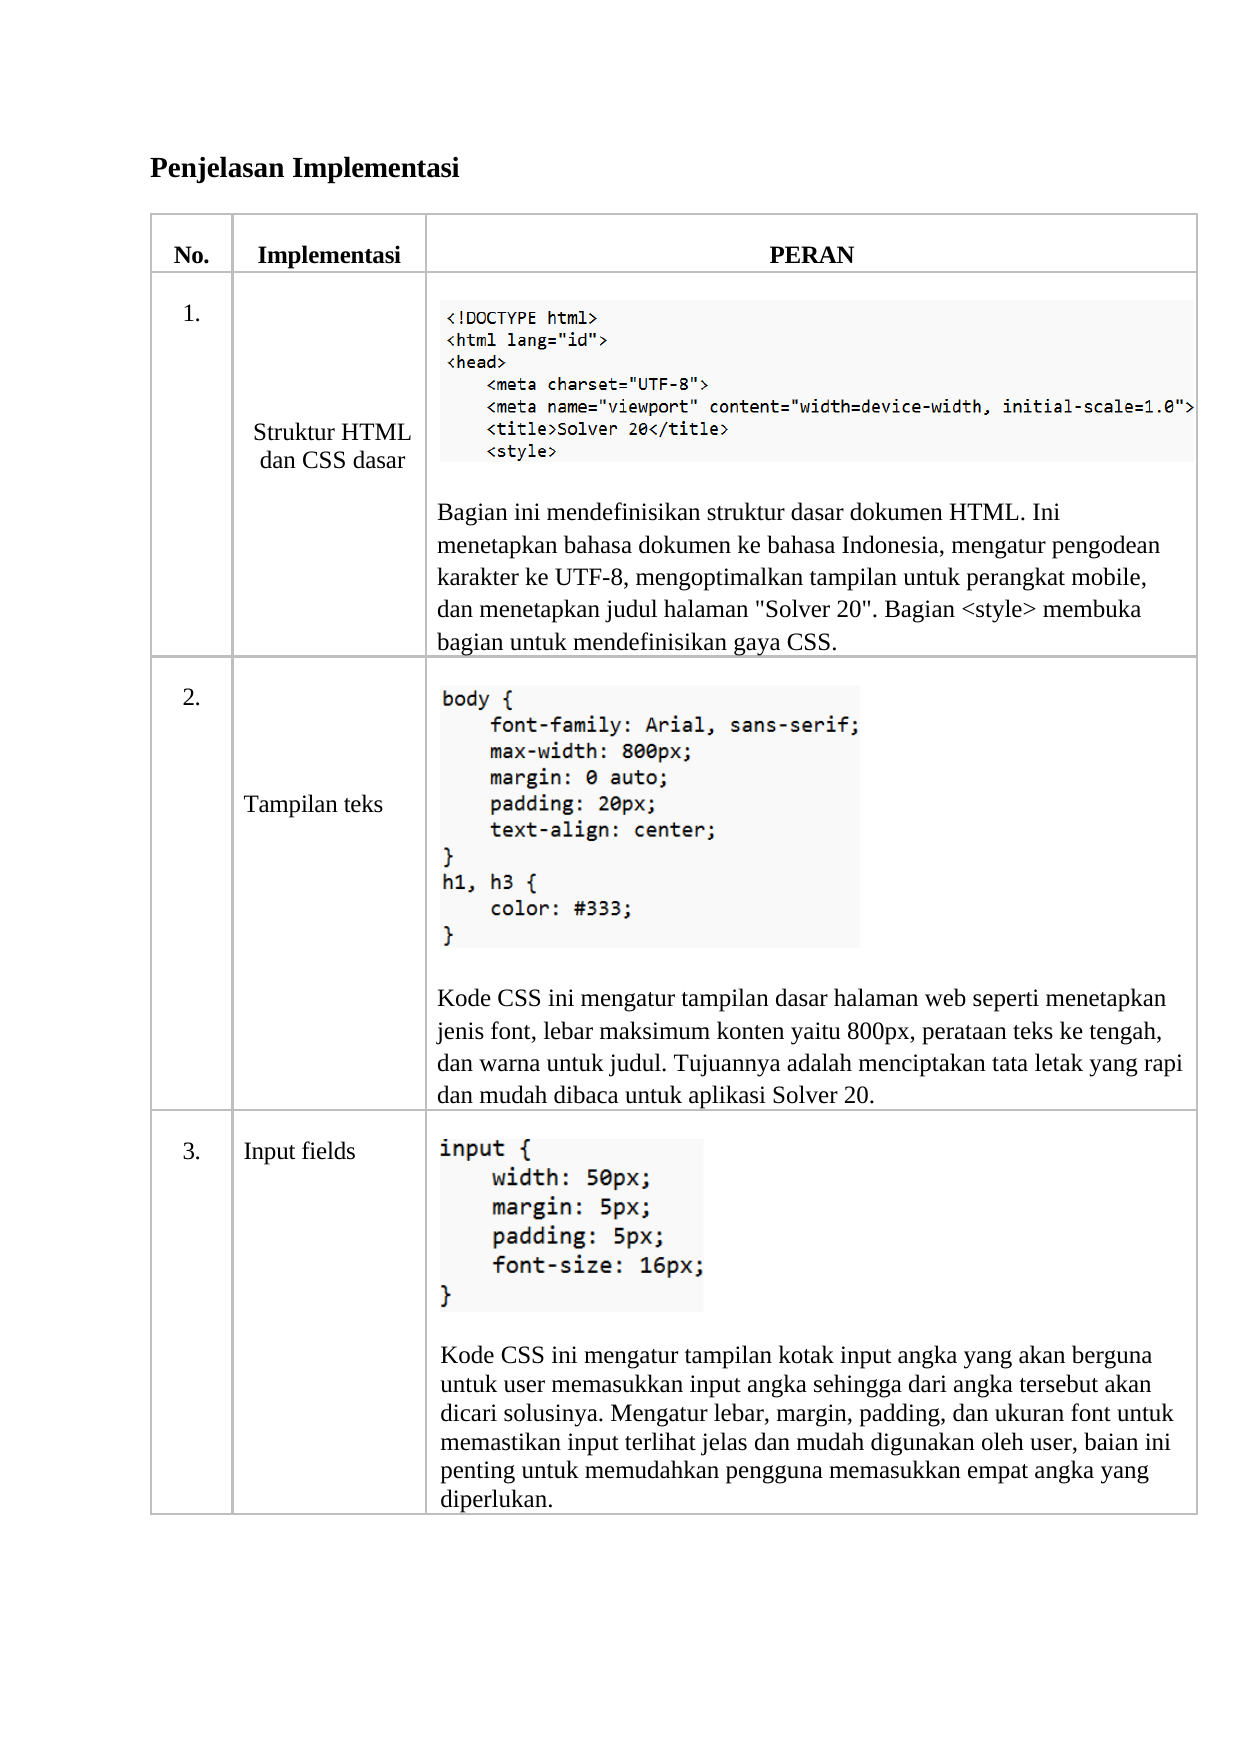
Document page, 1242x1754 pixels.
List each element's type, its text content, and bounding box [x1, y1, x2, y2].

table_header Implementasi [234, 215, 425, 271]
table_cell Bagian ini mendefinisikan struktur dasar dokumen HTML. Ini menetapkan bahasa dokumen ke bahasa Indonesia, mengatur pengodean karakter ke UTF-8, mengoptimalkan tampilan untuk perangkat mobile, dan menetapkan judul halaman "Solver 20". Bagian <style> membuka bagian untuk mendefinisikan gaya CSS. [427, 273, 1196, 655]
table_cell 3. [152, 1111, 231, 1513]
picture [440, 300, 1195, 462]
text Penjelasan Implementasi [150, 150, 1210, 183]
table_cell Struktur HTML dan CSS dasar [234, 273, 425, 655]
table_header PERAN [427, 215, 1196, 271]
picture [440, 1139, 704, 1312]
table_header No. [152, 215, 231, 271]
table_cell Tampilan teks [234, 658, 425, 1109]
table_cell 2. [152, 658, 231, 1109]
table_cell Kode CSS ini mengatur tampilan dasar halaman web seperti menetapkan jenis font, lebar maksimum konten yaitu 800px, perataan teks ke tengah, dan warna untuk judul. Tujuannya adalah menciptakan tata letak yang rapi dan mudah dibaca untuk aplikasi Solver 20. [427, 658, 1196, 1109]
picture [440, 685, 860, 948]
table_cell 1. [152, 273, 231, 655]
table_cell Kode CSS ini mengatur tampilan kotak input angka yang akan berguna untuk user memasukkan input angka sehingga dari angka tersebut akan dicari solusinya. Mengatur lebar, margin, padding, dan ukuran font untuk memastikan input terlihat jelas dan mudah digunakan oleh user, baian ini penting untuk memudahkan pengguna memasukkan empat angka yang diperlukan. [427, 1111, 1196, 1513]
table_cell Input fields [234, 1111, 425, 1513]
